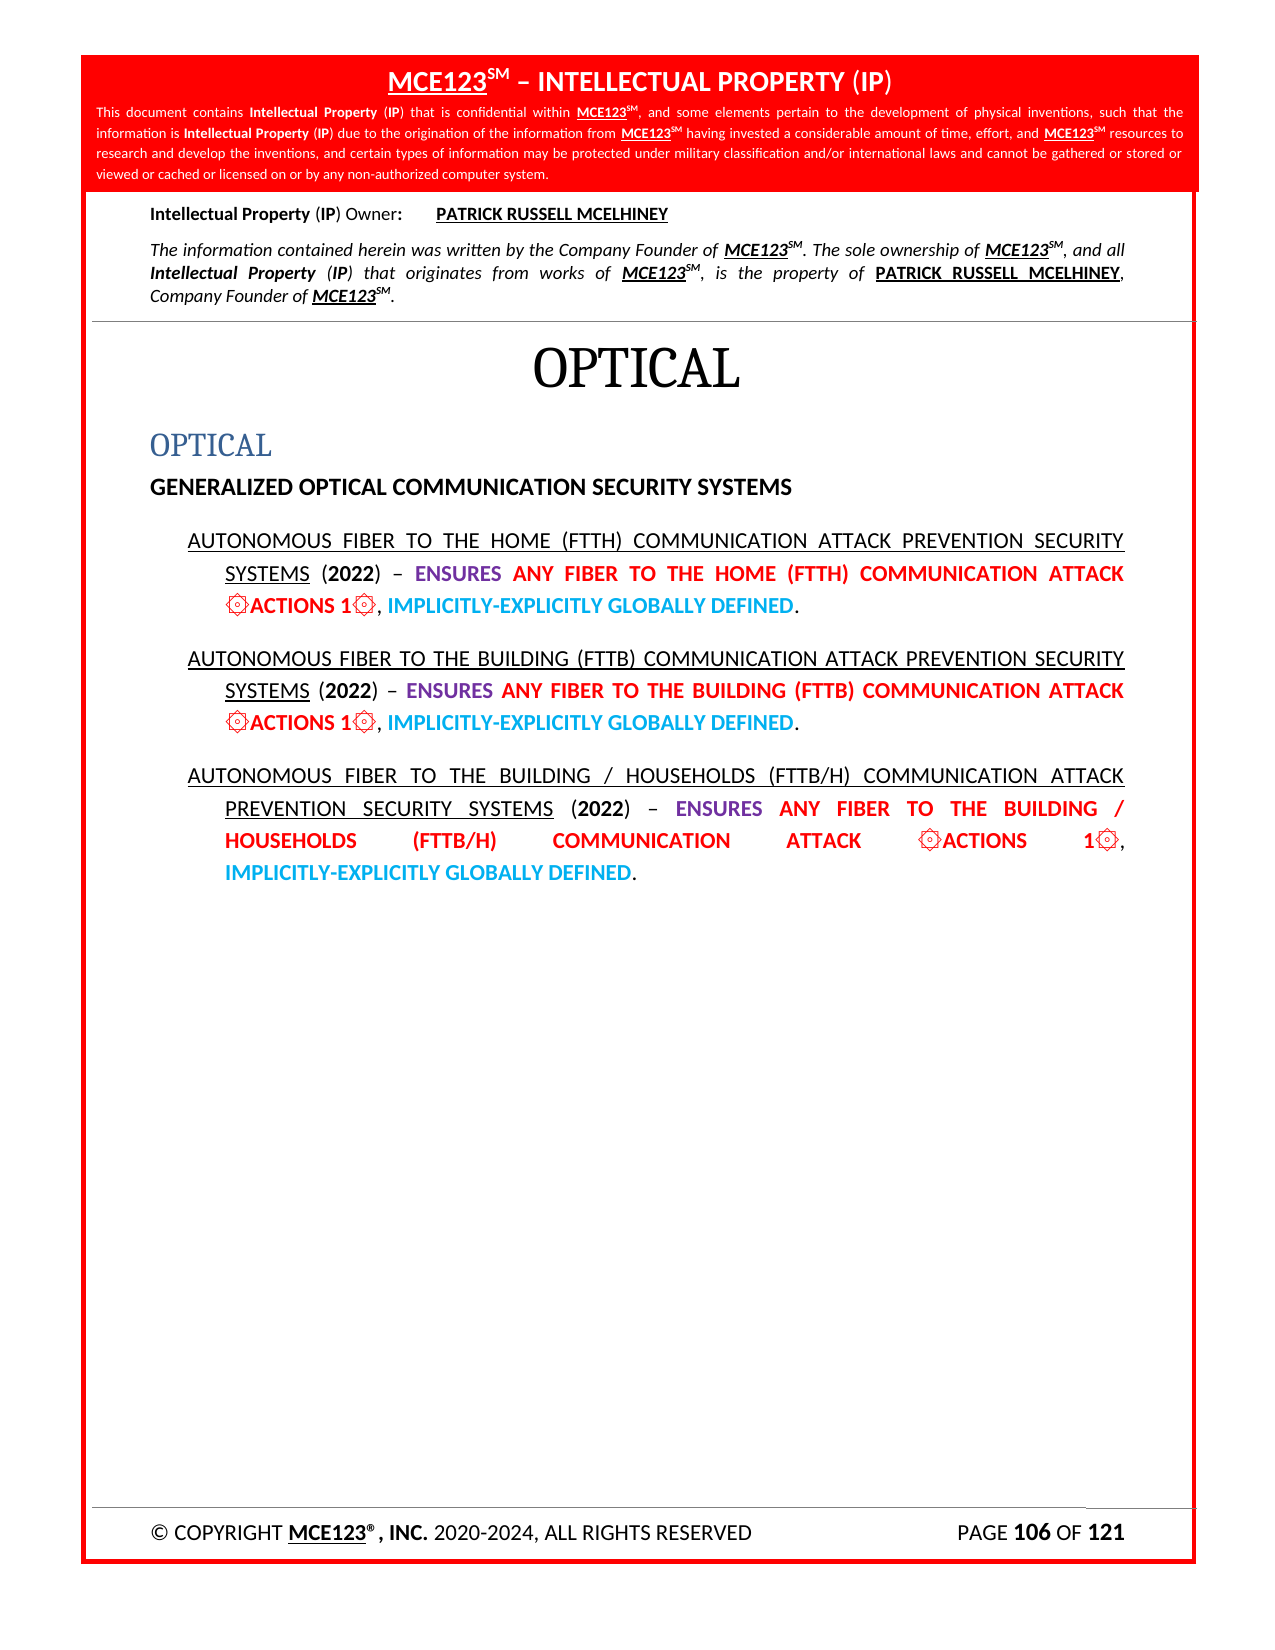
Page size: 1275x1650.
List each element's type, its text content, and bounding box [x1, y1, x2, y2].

text AUTONOMOUS FIBER TO THE BUILDING (FTTB) COMMUNICATION ATTACK PREVENTION SECURITY SYSTEMS (2022) – ENSURES ANY FIBER TO THE BUILDING (FTTB) COMMUNICATION ATTACK ۞ACTIONS 1۞, IMPLICITLY-EXPLICITLY GLOBALLY DEFINED. [187, 644, 1125, 668]
title OPTICAL [150, 335, 1125, 402]
text AUTONOMOUS FIBER TO THE HOME (FTTH) COMMUNICATION ATTACK PREVENTION SECURITY SYSTEMS (2022) – ENSURES ANY FIBER TO THE HOME (FTTH) COMMUNICATION ATTACK ۞ACTIONS 1۞, IMPLICITLY-EXPLICITLY GLOBALLY DEFINED. [187, 527, 1125, 551]
text AUTONOMOUS FIBER TO THE HOME (FTTH) COMMUNICATION ATTACK PREVENTION SECURITY SYSTEMS (2022) – ENSURES ANY FIBER TO THE HOME (FTTH) COMMUNICATION ATTACK ۞ACTIONS 1۞, IMPLICITLY-EXPLICITLY GLOBALLY DEFINED. [187, 552, 1125, 619]
text GENERALIZED OPTICAL COMMUNICATION SECURITY SYSTEMS [150, 471, 1125, 501]
text AUTONOMOUS FIBER TO THE BUILDING / HOUSEHOLDS (FTTB/H) COMMUNICATION ATTACK PREVENTION SECURITY SYSTEMS (2022) – ENSURES ANY FIBER TO THE BUILDING / HOUSEHOLDS (FTTB/H) COMMUNICATION ATTACK ۞ACTIONS 1۞, IMPLICITLY-EXPLICITLY GLOBALLY DEFINED. [187, 761, 1125, 786]
text AUTONOMOUS FIBER TO THE BUILDING (FTTB) COMMUNICATION ATTACK PREVENTION SECURITY SYSTEMS (2022) – ENSURES ANY FIBER TO THE BUILDING (FTTB) COMMUNICATION ATTACK ۞ACTIONS 1۞, IMPLICITLY-EXPLICITLY GLOBALLY DEFINED. [187, 669, 1125, 736]
subtitle OPTICAL [150, 427, 1125, 465]
text AUTONOMOUS FIBER TO THE BUILDING / HOUSEHOLDS (FTTB/H) COMMUNICATION ATTACK PREVENTION SECURITY SYSTEMS (2022) – ENSURES ANY FIBER TO THE BUILDING / HOUSEHOLDS (FTTB/H) COMMUNICATION ATTACK ۞ACTIONS 1۞, IMPLICITLY-EXPLICITLY GLOBALLY DEFINED. [187, 787, 1125, 886]
